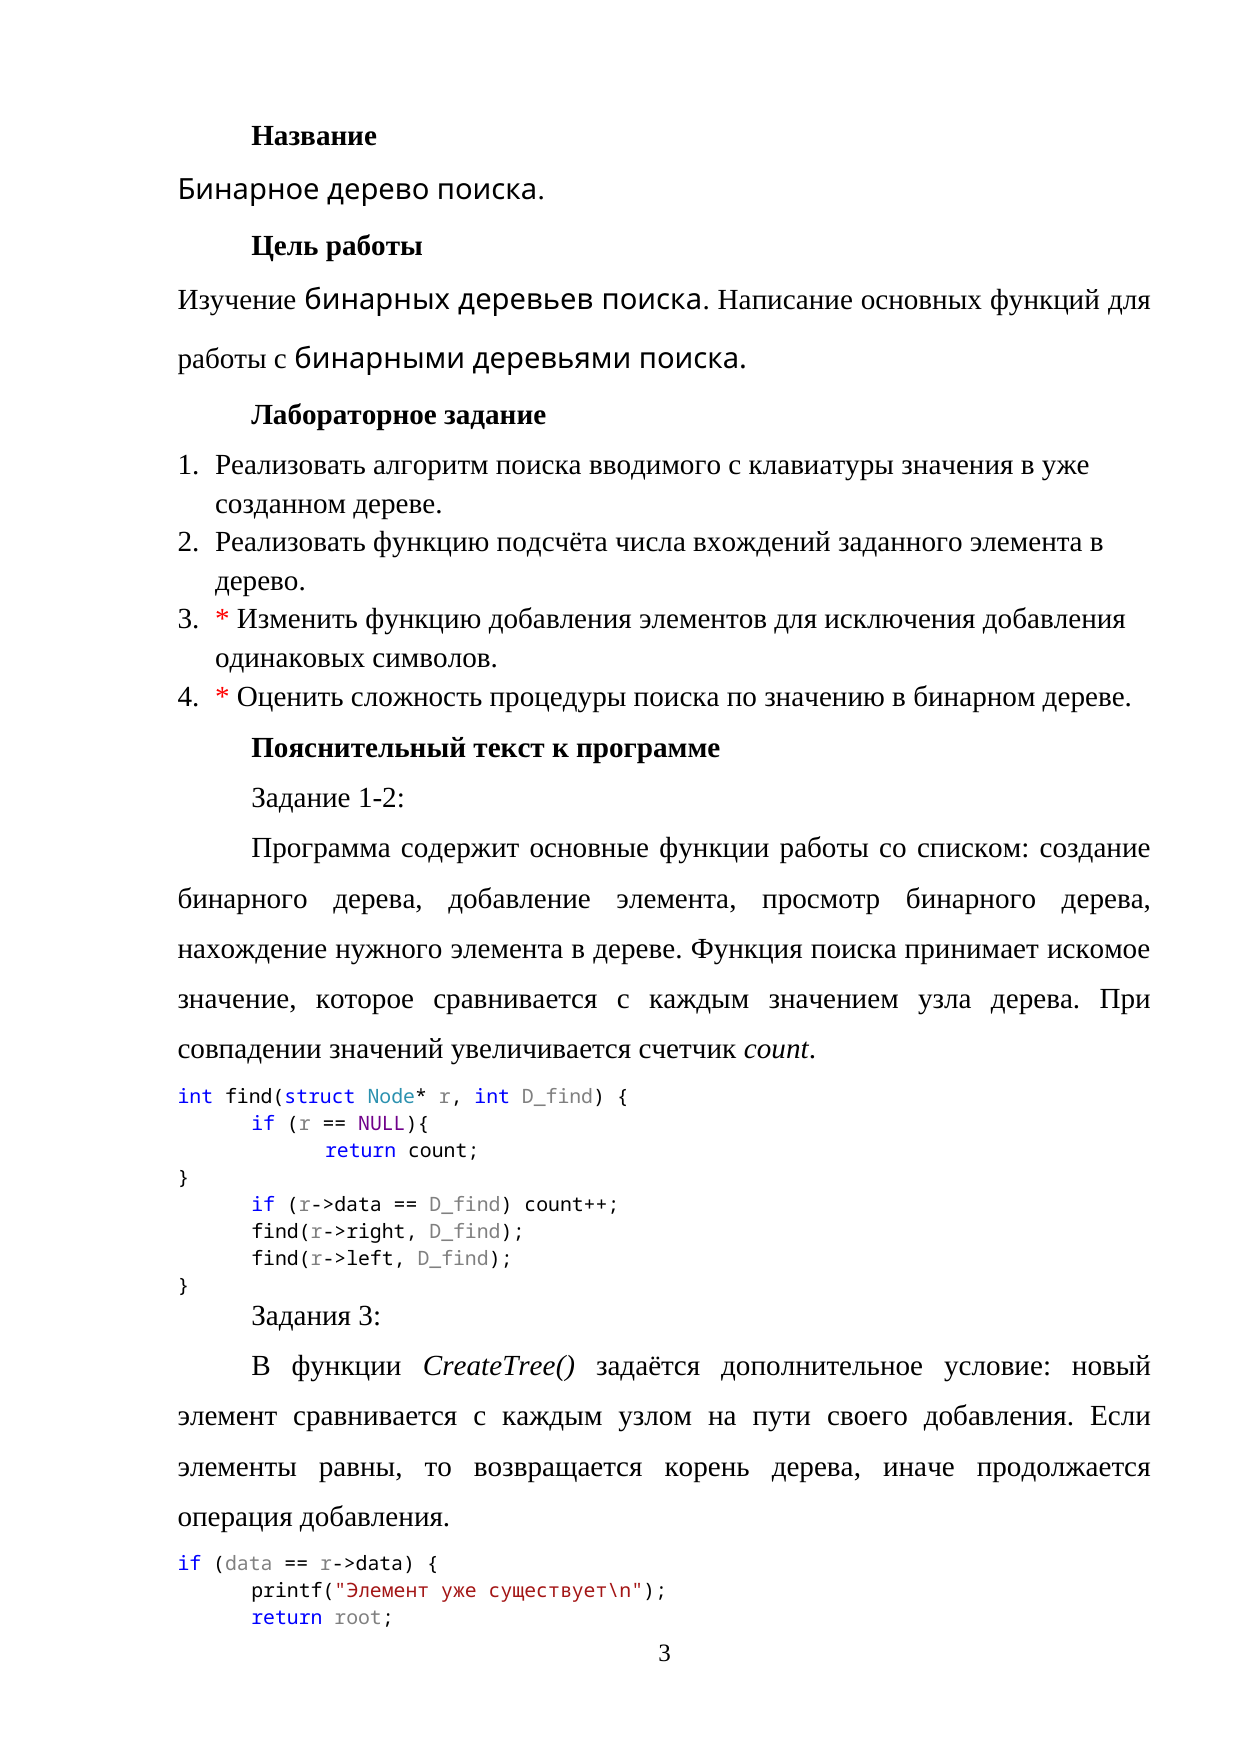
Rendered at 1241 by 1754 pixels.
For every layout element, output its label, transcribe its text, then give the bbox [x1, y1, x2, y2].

text if (r->data == D_find) count++; [177, 1190, 1152, 1217]
text Бинарное дерево поиска. [177, 168, 1152, 208]
list * Оценить сложность процедуры поиска по значению в бинарном дереве. [177, 679, 1152, 712]
text return count; [177, 1136, 1152, 1163]
text Пояснительный текст к программе [177, 730, 1152, 763]
list * Изменить функцию добавления элементов для исключения добавления одинаковых символов. [177, 602, 1152, 674]
text Программа содержит основные функции работы со списком: создание бинарного дерева, добавление элемента, просмотр бинарного дерева, нахождение нужного элемента в дереве. Функция поиска принимает искомое значение, которое сравнивается с каждым значением узла дерева. При совпадении значений увеличивается счетчик count. [177, 830, 1152, 1065]
text if (r == NULL){ [177, 1109, 1152, 1136]
text } [177, 1163, 1152, 1190]
list Реализовать функцию подсчёта числа вхождений заданного элемента в дерево. [177, 524, 1152, 597]
text Цель работы [177, 228, 1152, 261]
text return root; [177, 1603, 1152, 1630]
text В функции CreateTree() задаётся дополнительное условие: новый элемент сравнивается с каждым узлом на пути своего добавления. Если элементы равны, то возвращается корень дерева, иначе продолжается операция добавления. [177, 1348, 1152, 1533]
text Задания 3: [177, 1298, 1152, 1331]
list Реализовать алгоритм поиска вводимого с клавиатуры значения в уже созданном дереве. [177, 447, 1152, 519]
text Лабораторное задание [177, 397, 1152, 431]
text int find(struct Node* r, int D_find) { [177, 1082, 1152, 1109]
text if (data == r->data) { [177, 1549, 1152, 1576]
text find(r->right, D_find); [177, 1217, 1152, 1244]
text } [177, 1271, 1152, 1298]
text Изучение бинарных деревьев поиска. Написание основных функций для работы с бинарными деревьями поиска. [177, 278, 1152, 377]
text printf("Элемент уже существует\n"); [177, 1576, 1152, 1603]
text Задание 1-2: [177, 780, 1152, 814]
text Название [177, 118, 1152, 152]
text find(r->left, D_find); [177, 1244, 1152, 1271]
